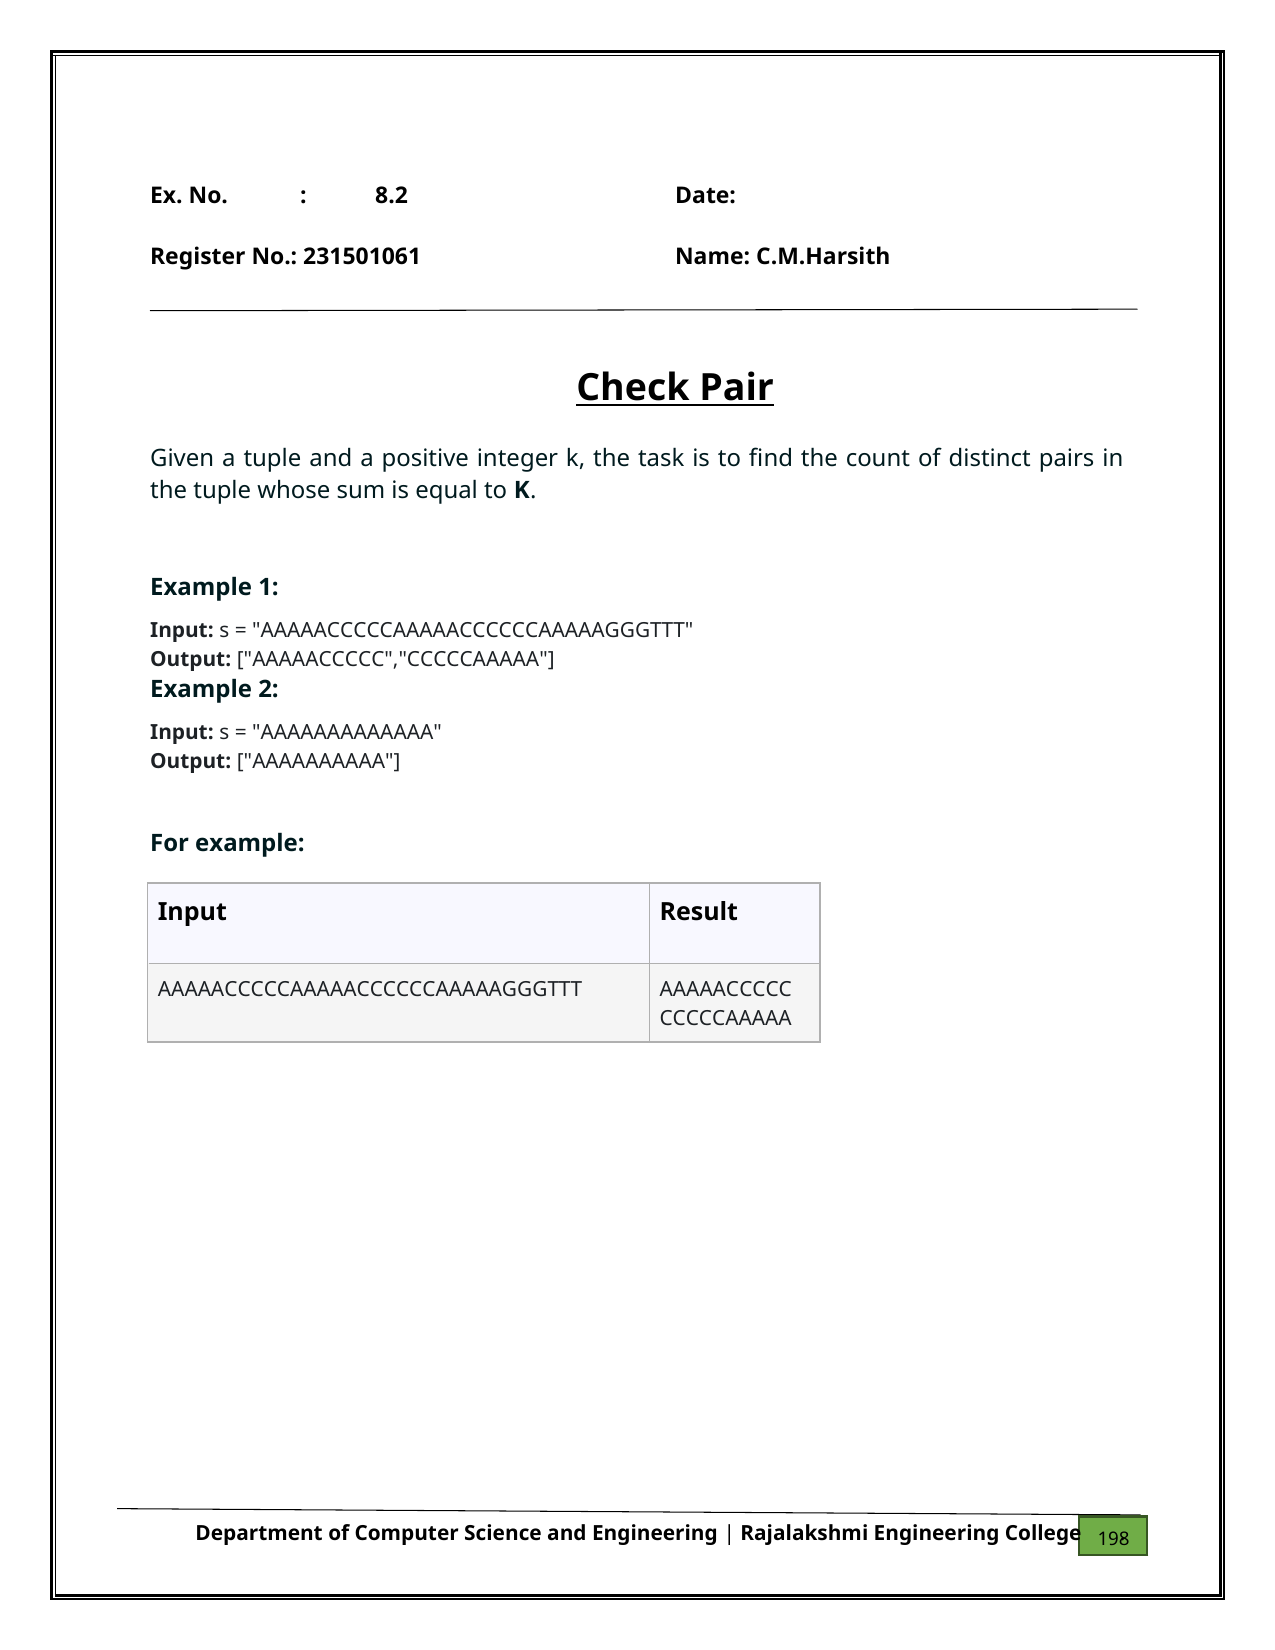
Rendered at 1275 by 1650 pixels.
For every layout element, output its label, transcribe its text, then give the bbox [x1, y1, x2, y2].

text Given a tuple and a positive integer k, the task is to find the count of distinct pairs in the tuple whose sum is equal to K. [150, 441, 1125, 506]
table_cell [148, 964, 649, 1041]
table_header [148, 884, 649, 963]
text Output: ["AAAAAAAAAA"] [150, 746, 1125, 774]
text For example: [150, 826, 1125, 859]
text Register No.: 231501061 Name: C.M.Harsith [150, 239, 1125, 271]
list Check Pair [225, 360, 1125, 411]
text Output: ["AAAAACCCCC","CCCCCAAAAA"] [150, 644, 1125, 672]
text Example 1: [150, 570, 1125, 603]
text Input: s = "AAAAACCCCCAAAAACCCCCCAAAAAGGGTTT" [150, 615, 1125, 644]
text Example 2: [150, 672, 1125, 705]
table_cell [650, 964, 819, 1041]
text Input: s = "AAAAAAAAAAAAA" [150, 717, 1125, 746]
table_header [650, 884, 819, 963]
text Ex. No. : 8.2 Date: [150, 179, 1125, 210]
